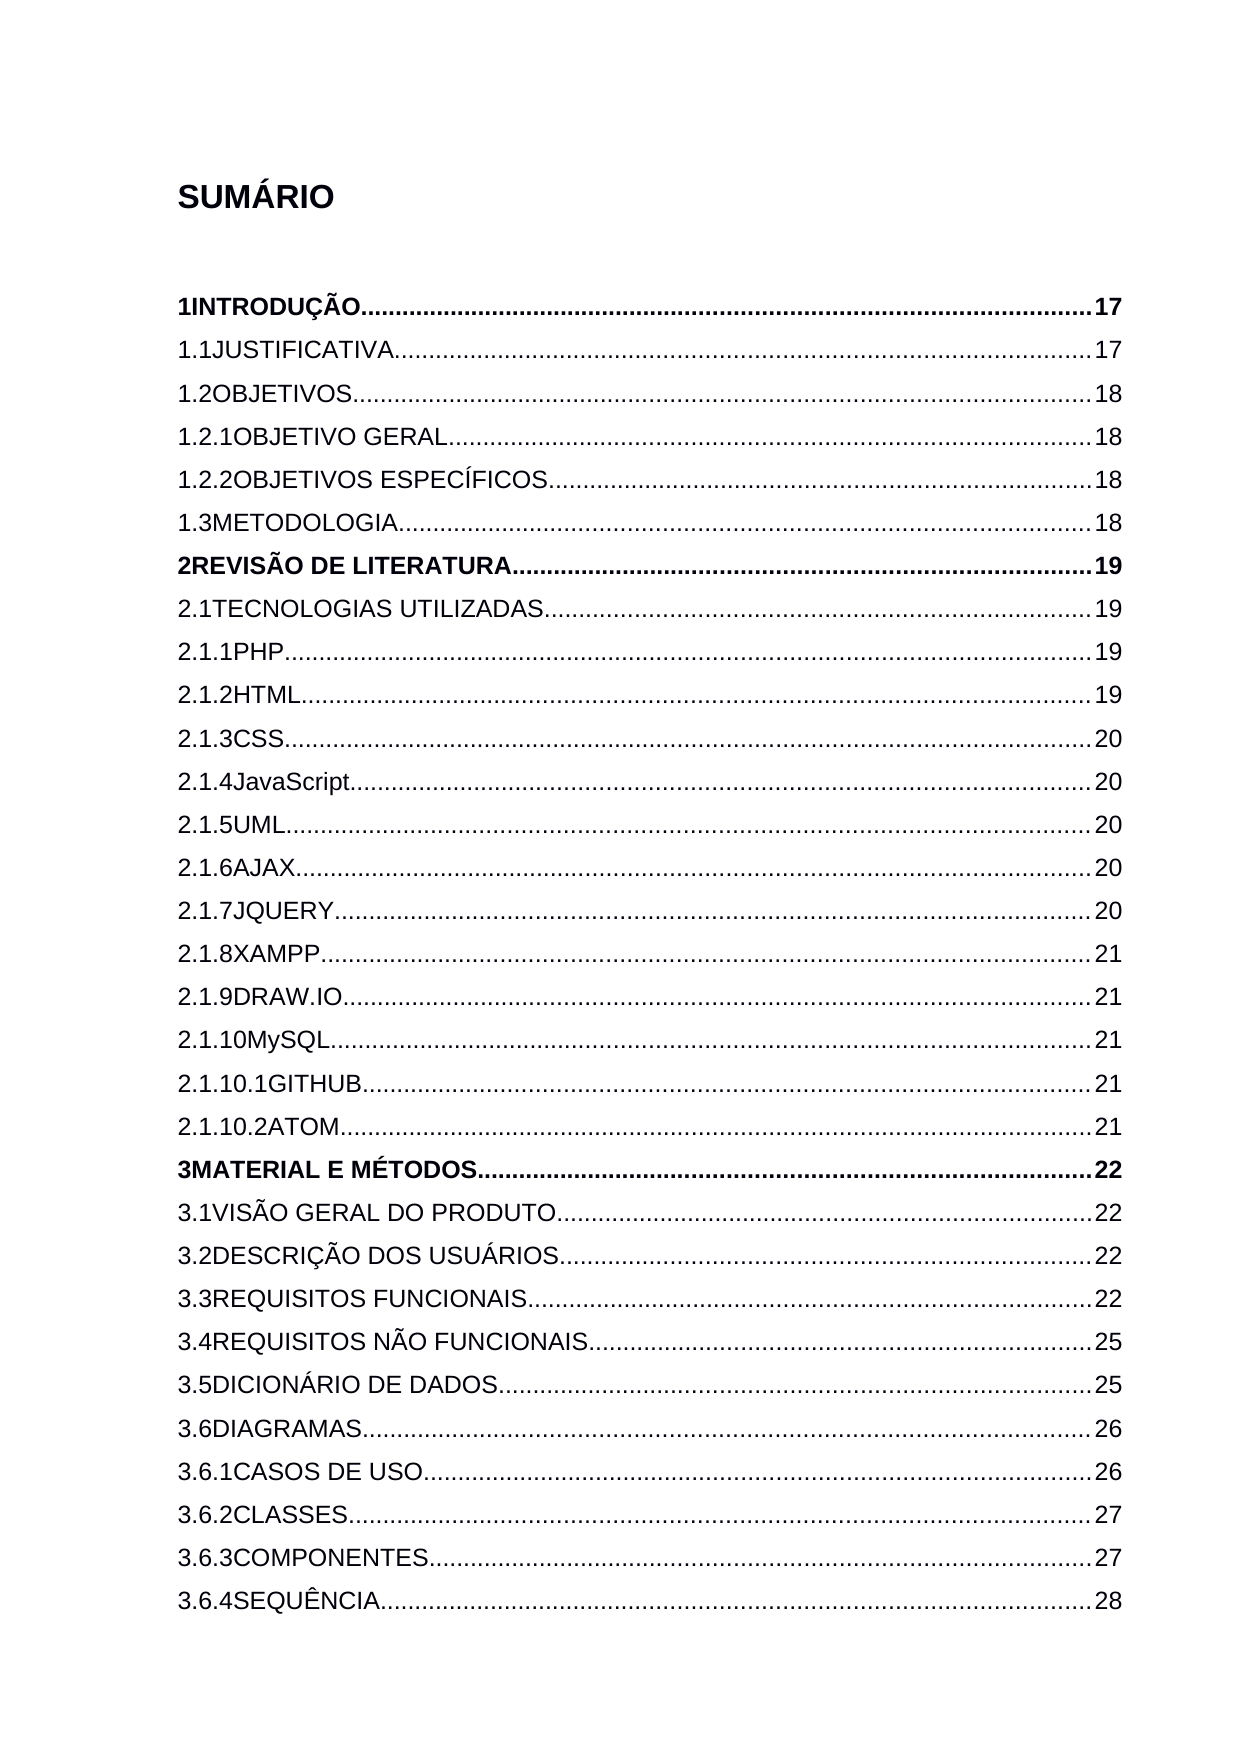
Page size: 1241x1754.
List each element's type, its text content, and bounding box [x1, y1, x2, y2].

subtitle SUMÁRIO [177, 177, 1122, 216]
